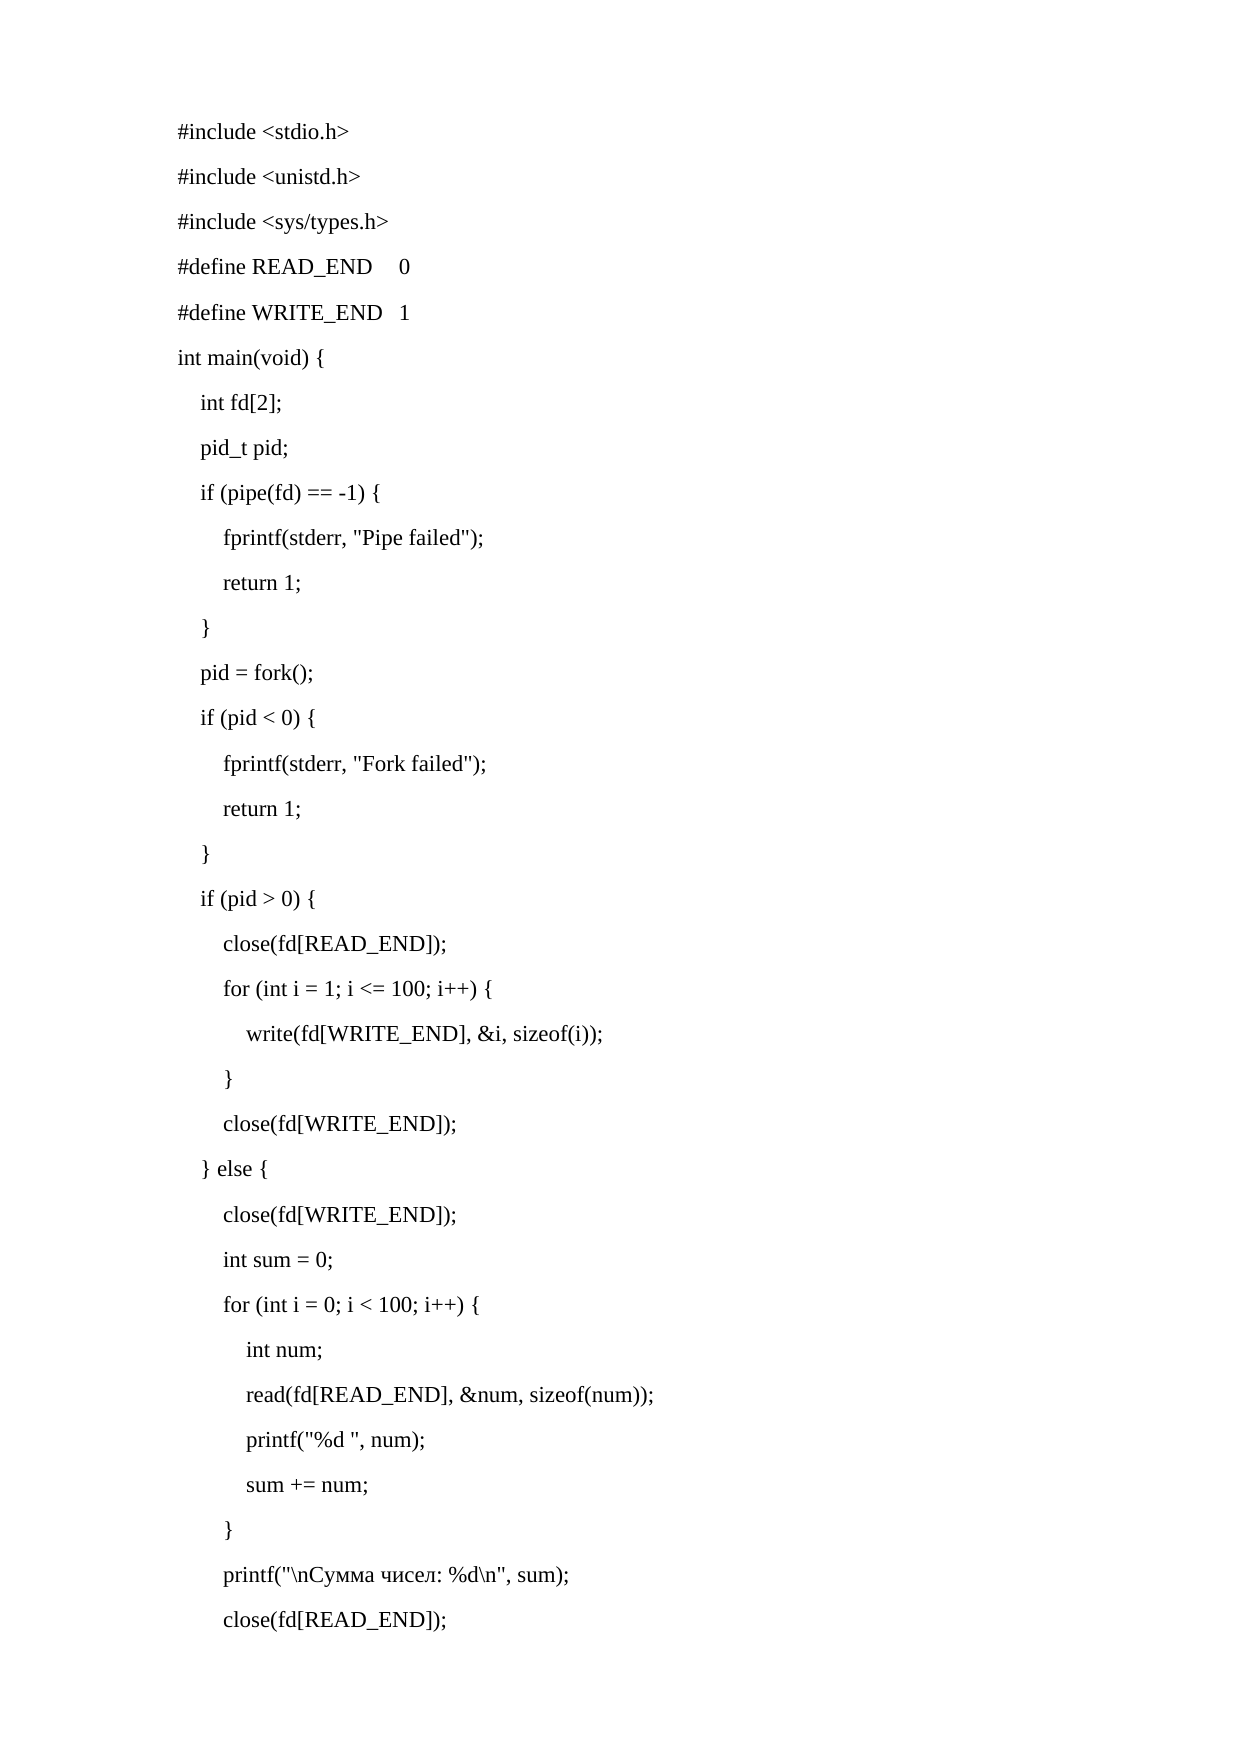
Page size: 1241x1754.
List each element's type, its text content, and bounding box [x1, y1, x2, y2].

text #define READ_END 0 [177, 253, 1152, 280]
text sum += num; [177, 1471, 1152, 1498]
text printf("%d ", num); [177, 1426, 1152, 1452]
text pid_t pid; [177, 434, 1152, 460]
text #include <stdio.h> [177, 118, 1152, 144]
text fprintf(stderr, "Pipe failed"); [177, 524, 1152, 550]
text pid = fork(); [177, 659, 1152, 686]
text for (int i = 0; i < 100; i++) { [177, 1291, 1152, 1317]
text fprintf(stderr, "Fork failed"); [177, 749, 1152, 776]
text read(fd[READ_END], &num, sizeof(num)); [177, 1381, 1152, 1407]
text } [177, 614, 1152, 641]
text #include <sys/types.h> [177, 208, 1152, 235]
text int sum = 0; [177, 1246, 1152, 1272]
text if (pid < 0) { [177, 704, 1152, 731]
text if (pid > 0) { [177, 885, 1152, 911]
text #include <unistd.h> [177, 163, 1152, 189]
text int main(void) { [177, 344, 1152, 370]
text return 1; [177, 569, 1152, 596]
text int fd[2]; [177, 389, 1152, 415]
text } else { [177, 1156, 1152, 1182]
text close(fd[READ_END]); [177, 930, 1152, 956]
text } [177, 1065, 1152, 1092]
text if (pipe(fd) == -1) { [177, 479, 1152, 505]
text #define WRITE_END 1 [177, 298, 1152, 325]
text write(fd[WRITE_END], &i, sizeof(i)); [177, 1020, 1152, 1047]
text close(fd[READ_END]); [177, 1607, 1152, 1633]
text int num; [177, 1336, 1152, 1362]
text } [177, 1516, 1152, 1543]
text } [177, 840, 1152, 866]
text for (int i = 1; i <= 100; i++) { [177, 975, 1152, 1001]
text printf("\nСумма чисел: %d\n", sum); [177, 1561, 1152, 1588]
text close(fd[WRITE_END]); [177, 1201, 1152, 1227]
text close(fd[WRITE_END]); [177, 1110, 1152, 1137]
text return 1; [177, 795, 1152, 821]
